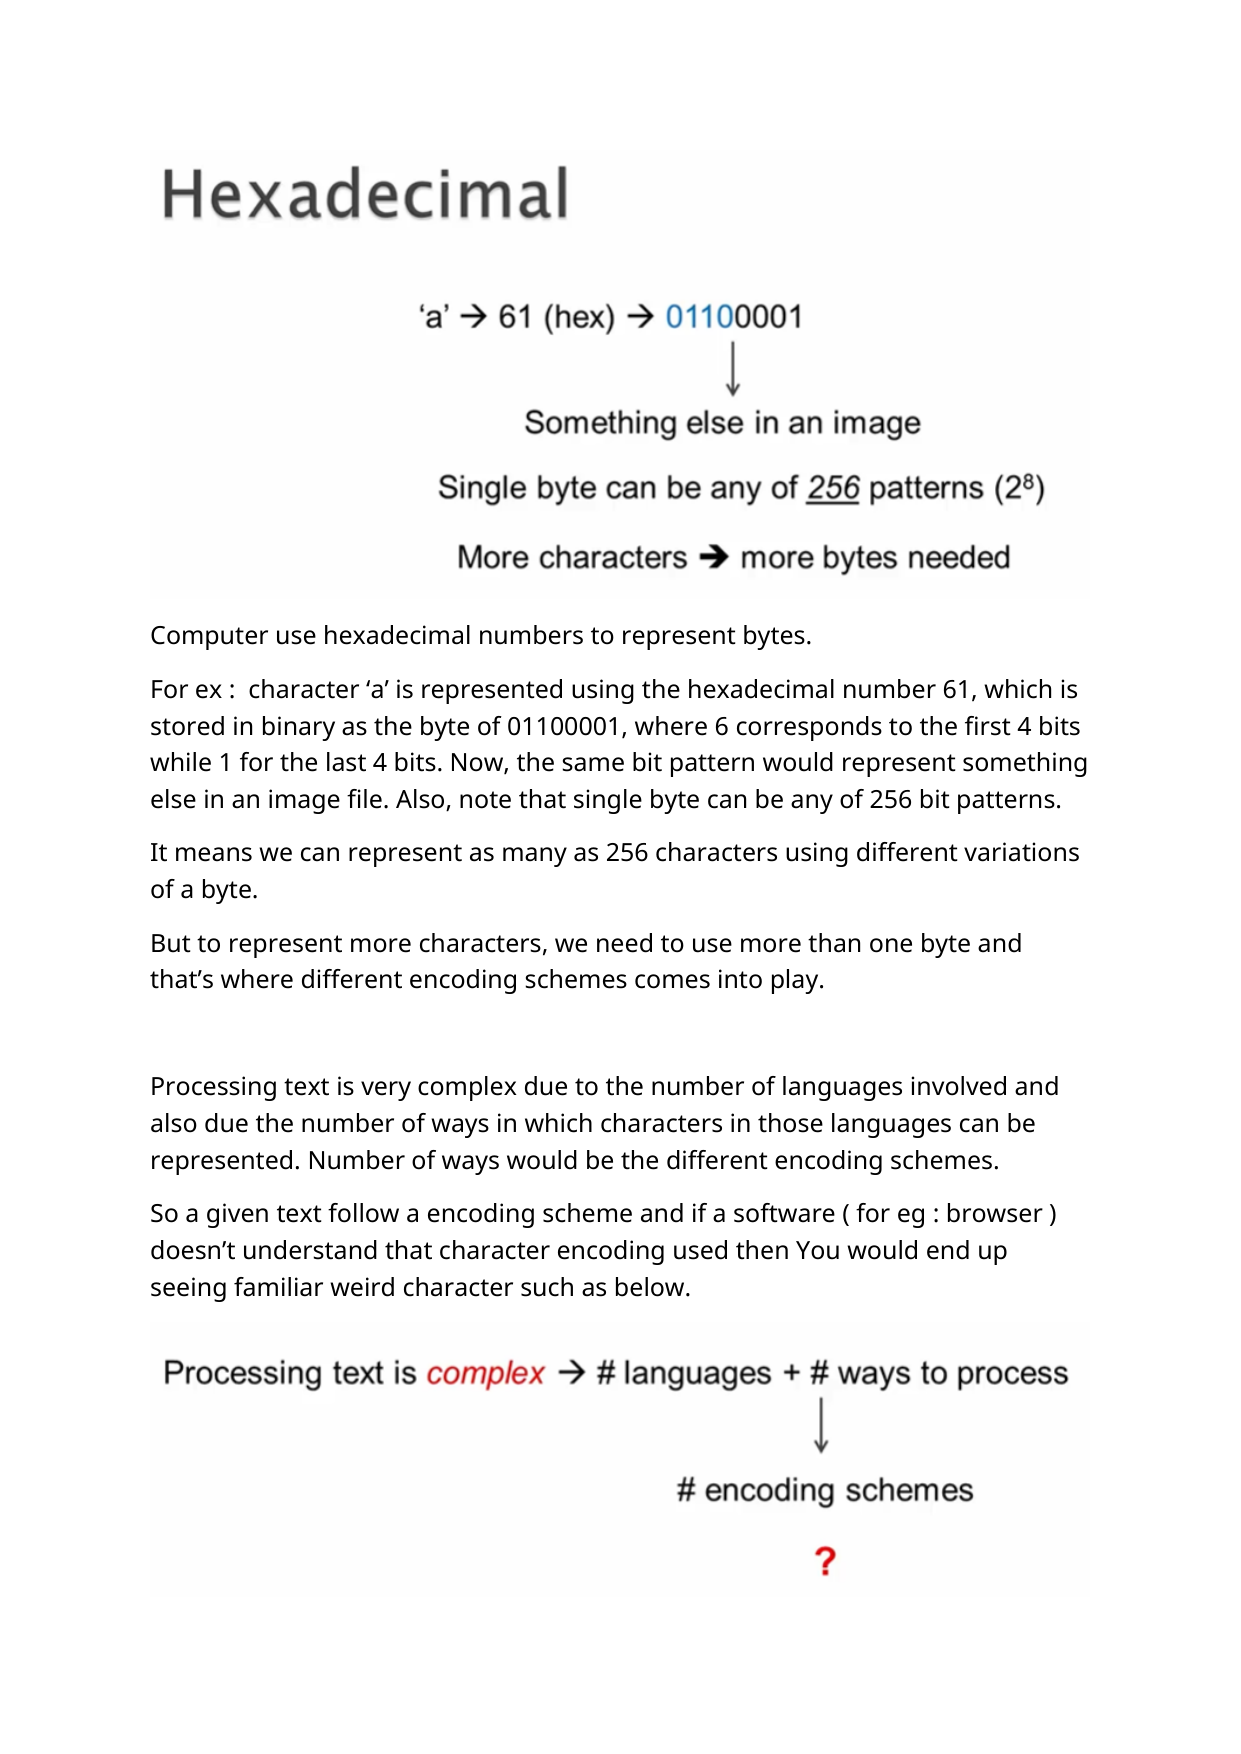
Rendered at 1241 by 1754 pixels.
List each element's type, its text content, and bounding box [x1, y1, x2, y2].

text Computer use hexadecimal numbers to represent bytes. [150, 618, 1090, 652]
text It means we can represent as many as 256 characters using different variations of a byte. [150, 835, 1090, 906]
text Processing text is very complex due to the number of languages involved and also due the number of ways in which characters in those languages can be represented. Number of ways would be the different encoding schemes. [150, 1069, 1090, 1177]
picture [150, 150, 1091, 599]
text So a given text follow a encoding scheme and if a software ( for eg : browser ) doesn’t understand that character encoding used then You would end up seeing familiar weird character such as below. [150, 1196, 1090, 1303]
text For ex : character ‘a’ is represented using the hexadecimal number 61, which is stored in binary as the byte of 01100001, where 6 corresponds to the first 4 bits while 1 for the last 4 bits. Now, the same bit pattern would represent something else in an image file. Also, note that single byte can be any of 256 bit patterns. [150, 671, 1090, 816]
text But to represent more characters, we need to use more than one byte and that’s where different encoding schemes comes into play. [150, 925, 1090, 996]
picture [150, 1322, 1091, 1597]
